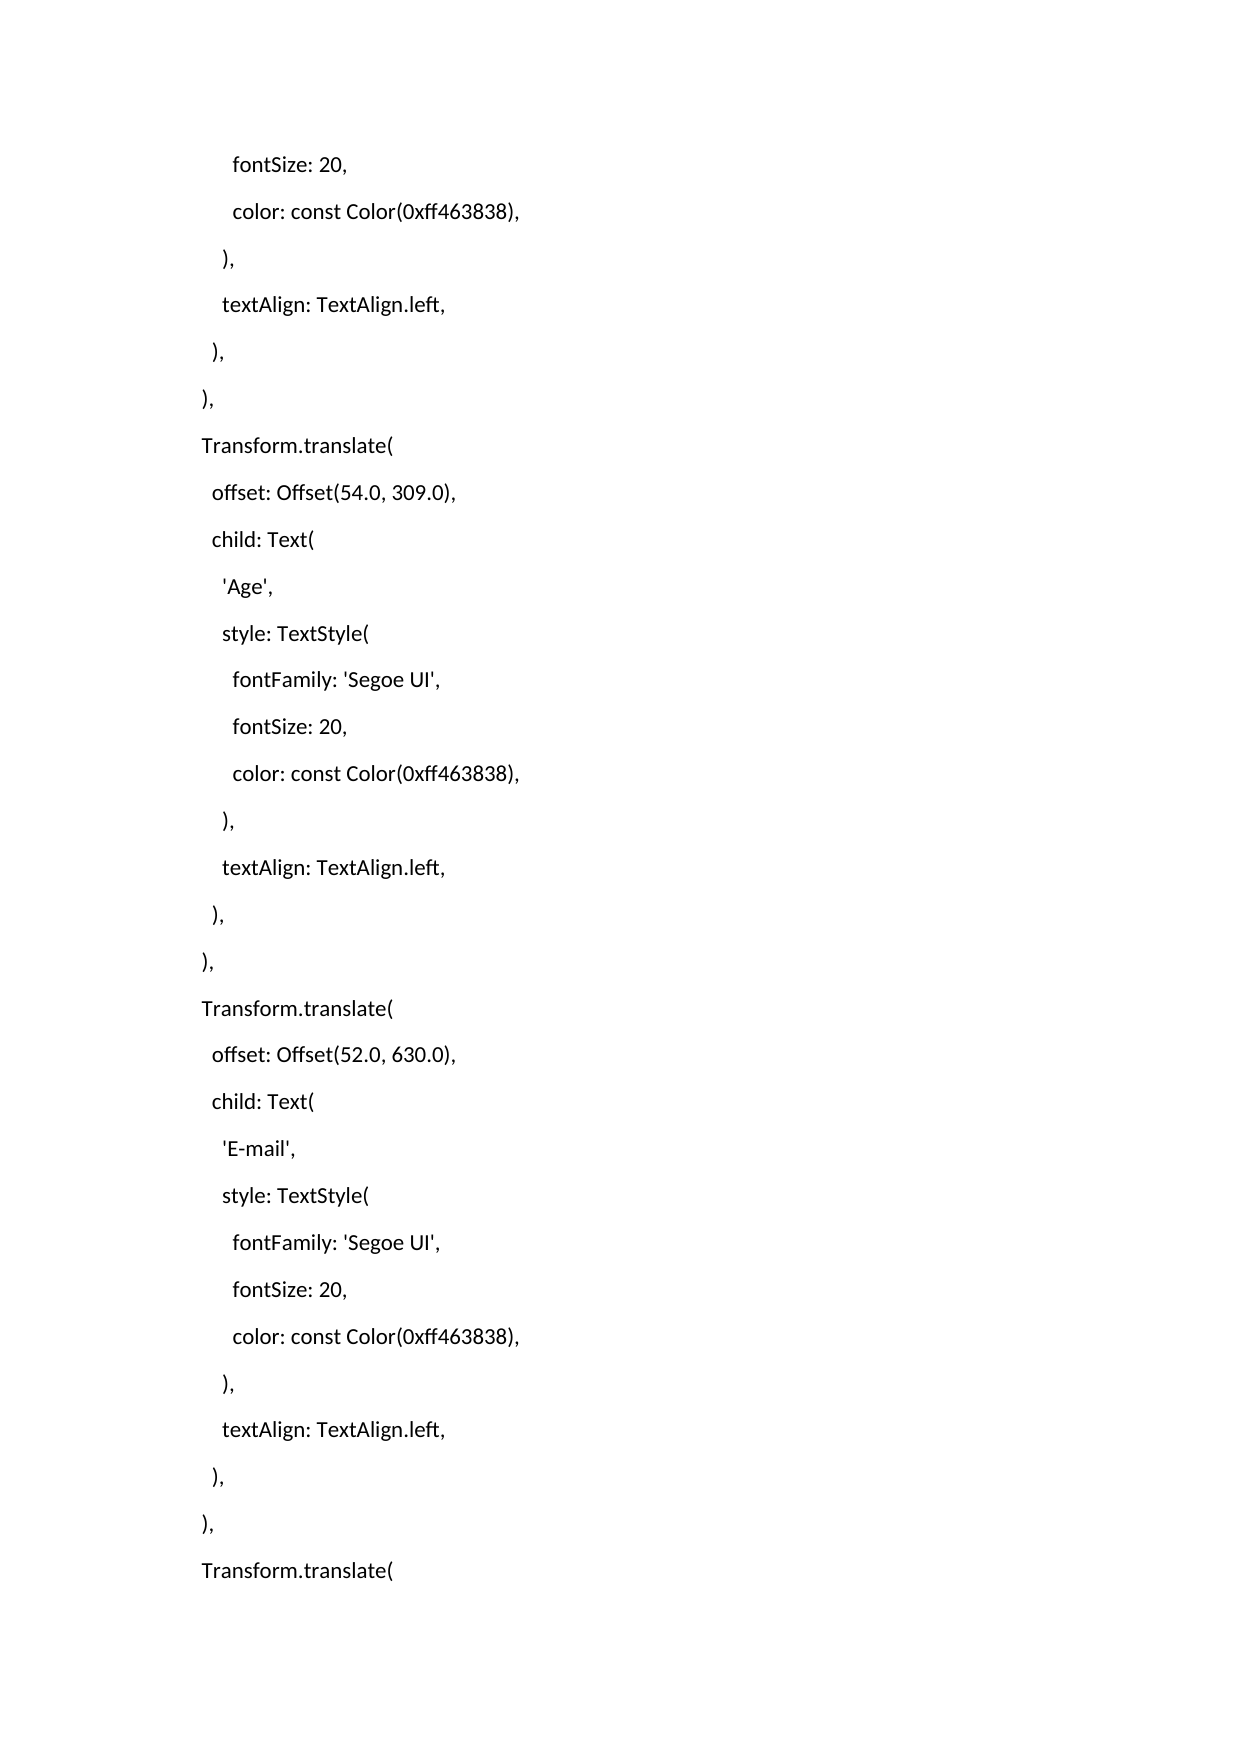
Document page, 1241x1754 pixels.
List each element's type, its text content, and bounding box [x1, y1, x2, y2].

text fontSize: 20, [150, 150, 1090, 178]
text textAlign: TextAlign.left, [150, 291, 1090, 319]
text Transform.translate( [150, 994, 1090, 1022]
text 'E-mail', [150, 1134, 1090, 1162]
text ), [150, 1369, 1090, 1397]
text Transform.translate( [150, 1556, 1090, 1584]
text ), [150, 900, 1090, 928]
text color: const Color(0xff463838), [150, 197, 1090, 225]
text Transform.translate( [150, 431, 1090, 459]
text fontFamily: 'Segoe UI', [150, 1228, 1090, 1256]
text child: Text( [150, 1087, 1090, 1116]
text ), [150, 1509, 1090, 1537]
text style: TextStyle( [150, 1181, 1090, 1209]
text offset: Offset(54.0, 309.0), [150, 478, 1090, 506]
text textAlign: TextAlign.left, [150, 1416, 1090, 1444]
text color: const Color(0xff463838), [150, 1322, 1090, 1350]
text ), [150, 806, 1090, 834]
text ), [150, 947, 1090, 975]
text ), [150, 337, 1090, 366]
text color: const Color(0xff463838), [150, 759, 1090, 787]
text ), [150, 1462, 1090, 1491]
text fontSize: 20, [150, 1275, 1090, 1303]
text ), [150, 244, 1090, 272]
text offset: Offset(52.0, 630.0), [150, 1041, 1090, 1069]
text child: Text( [150, 525, 1090, 553]
text 'Age', [150, 572, 1090, 600]
text fontSize: 20, [150, 712, 1090, 741]
text style: TextStyle( [150, 619, 1090, 647]
text ), [150, 384, 1090, 412]
text textAlign: TextAlign.left, [150, 853, 1090, 881]
text fontFamily: 'Segoe UI', [150, 666, 1090, 694]
